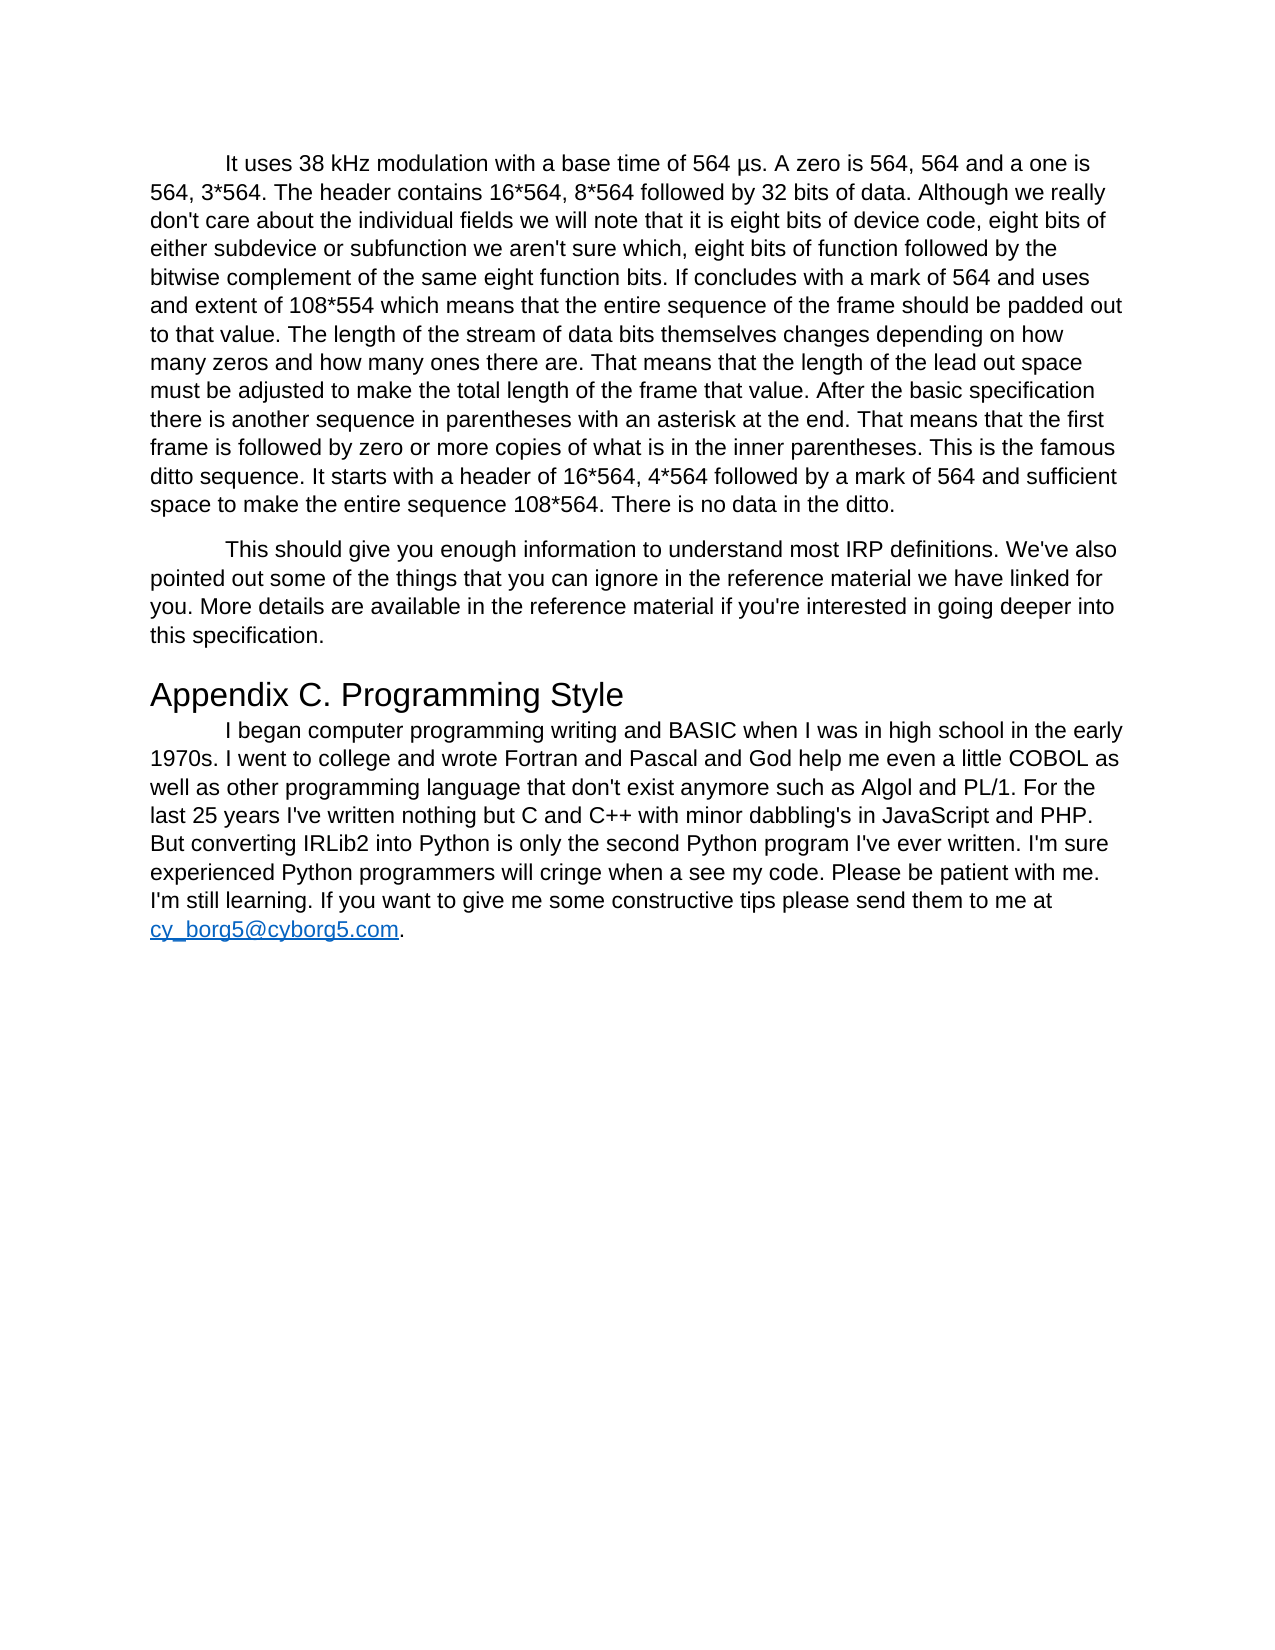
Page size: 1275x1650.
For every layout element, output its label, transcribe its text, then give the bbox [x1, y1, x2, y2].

text I began computer programming writing and BASIC when I was in high school in the early 1970s. I went to college and wrote Fortran and Pascal and God help me even a little COBOL as well as other programming language that don't exist anymore such as Algol and PL/1. For the last 25 years I've written nothing but C and C++ with minor dabbling's in JavaScript and PHP. But converting IRLib2 into Python is only the second Python program I've ever written. I'm sure experienced Python programmers will cringe when a see my code. Please be patient with me. I'm still learning. If you want to give me some constructive tips please send them to me at cy_borg5@cyborg5.com. [150, 717, 1125, 942]
text It uses 38 kHz modulation with a base time of 564 µs. A zero is 564, 564 and a one is 564, 3*564. The header contains 16*564, 8*564 followed by 32 bits of data. Although we really don't care about the individual fields we will note that it is eight bits of device code, eight bits of either subdevice or subfunction we aren't sure which, eight bits of function followed by the bitwise complement of the same eight function bits. If concludes with a mark of 564 and uses and extent of 108*554 which means that the entire sequence of the frame should be padded out to that value. The length of the stream of data bits themselves changes depending on how many zeros and how many ones there are. That means that the length of the lead out space must be adjusted to make the total length of the frame that value. After the basic specification there is another sequence in parentheses with an asterisk at the end. That means that the first frame is followed by zero or more copies of what is in the inner parentheses. This is the famous ditto sequence. It starts with a header of 16*564, 4*564 followed by a mark of 564 and sufficient space to make the entire sequence 108*564. There is no data in the ditto. [150, 150, 1125, 518]
text This should give you enough information to understand most IRP definitions. We've also pointed out some of the things that you can ignore in the reference material we have linked for you. More details are available in the reference material if you're interested in going deeper into this specification. [150, 536, 1125, 648]
subtitle Appendix C. Programming Style [150, 675, 1125, 713]
